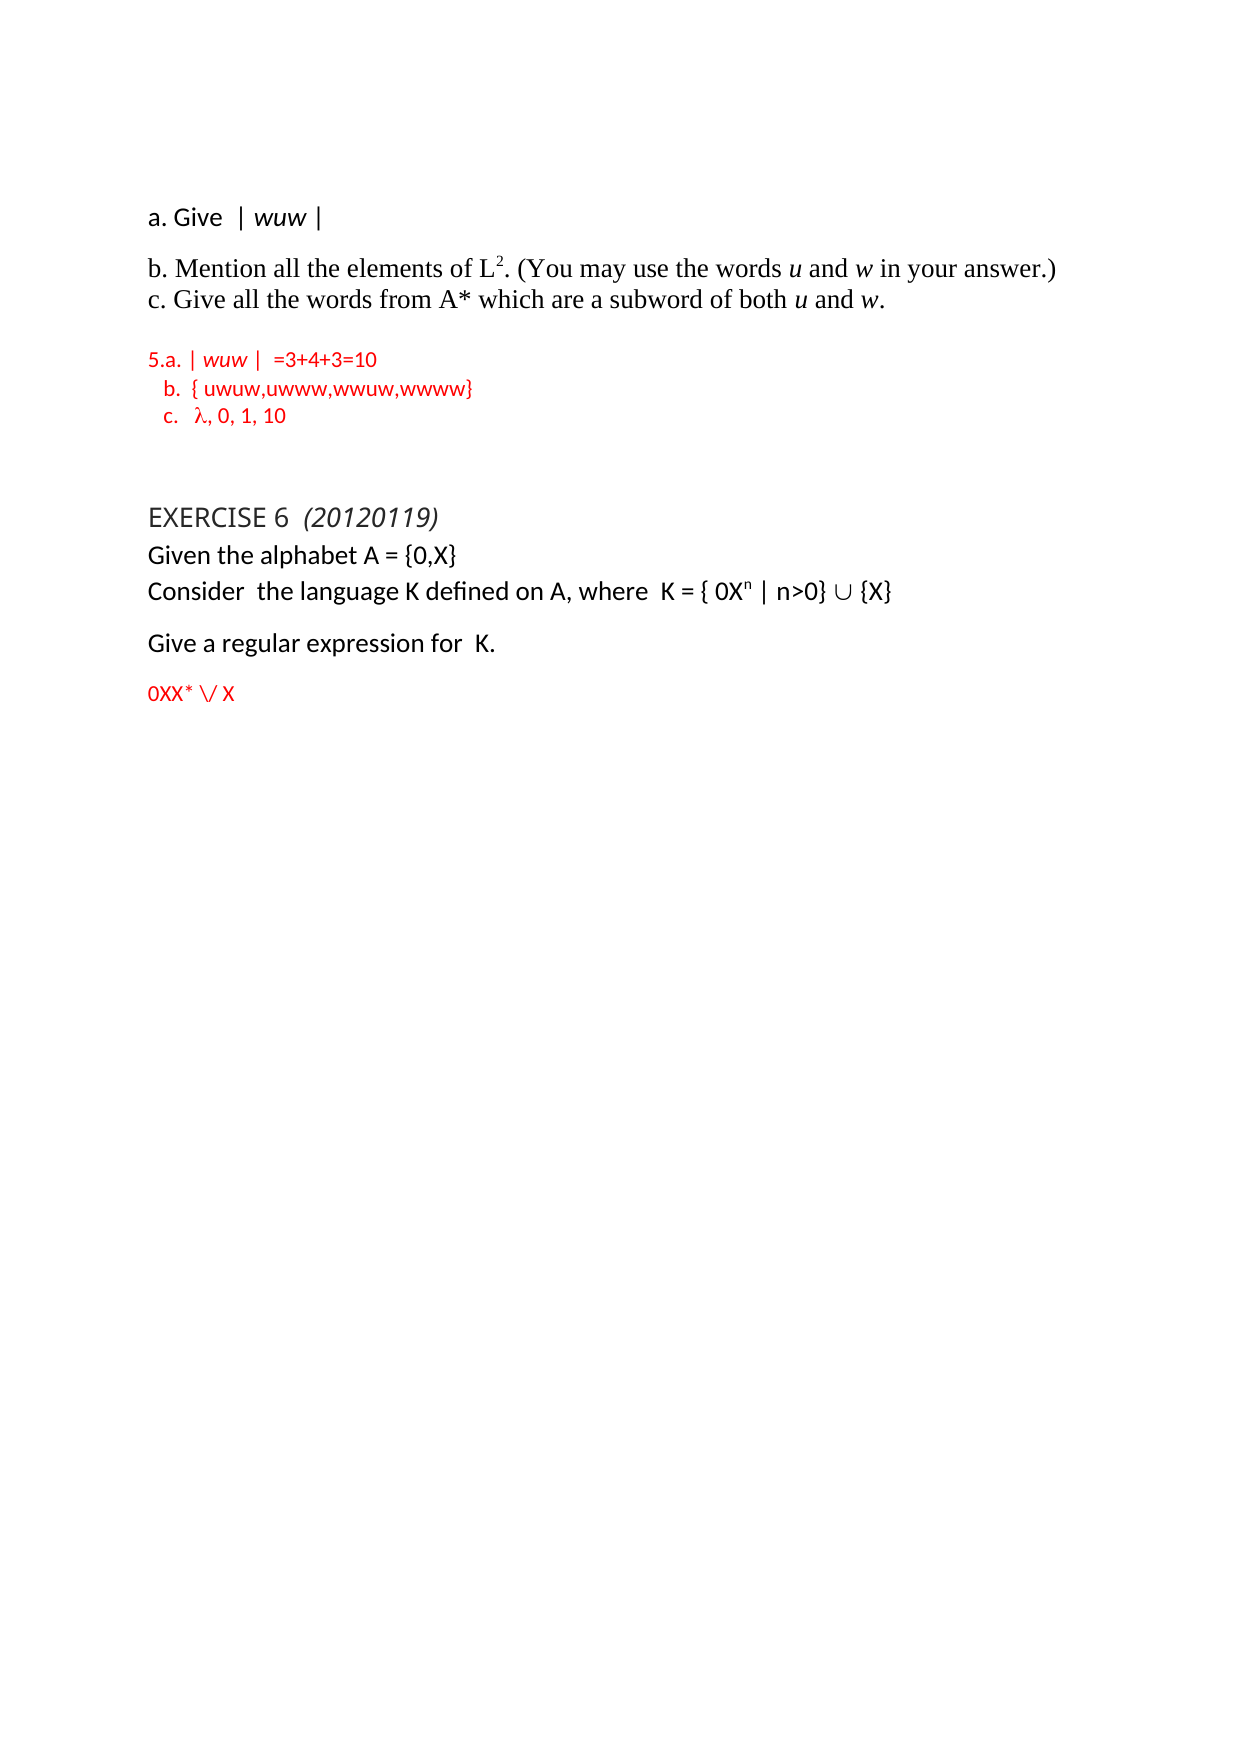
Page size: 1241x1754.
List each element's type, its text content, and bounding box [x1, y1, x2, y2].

subtitle EXERCISE 6 (20120119) [148, 499, 1093, 536]
text Given the alphabet A = {0,X} Consider the language K defined on A, where K = { 0Xn | n>0} {X} [148, 538, 1093, 607]
text 0XX* \/ X [148, 679, 1093, 737]
text 5.a. | wuw | =3+4+3=10 b. { uwuw,uwww,wwuw,wwww} c. , 0, 1, 10 [148, 346, 1093, 430]
text c. Give all the words from A* which are a subword of both u and w. [148, 283, 1093, 314]
text b. Mention all the elements of L2. (You may use the words u and w in your answer.) [148, 252, 1093, 283]
text Give a regular expression for K. [148, 626, 1093, 659]
text a. Give | wuw | [148, 200, 1093, 233]
